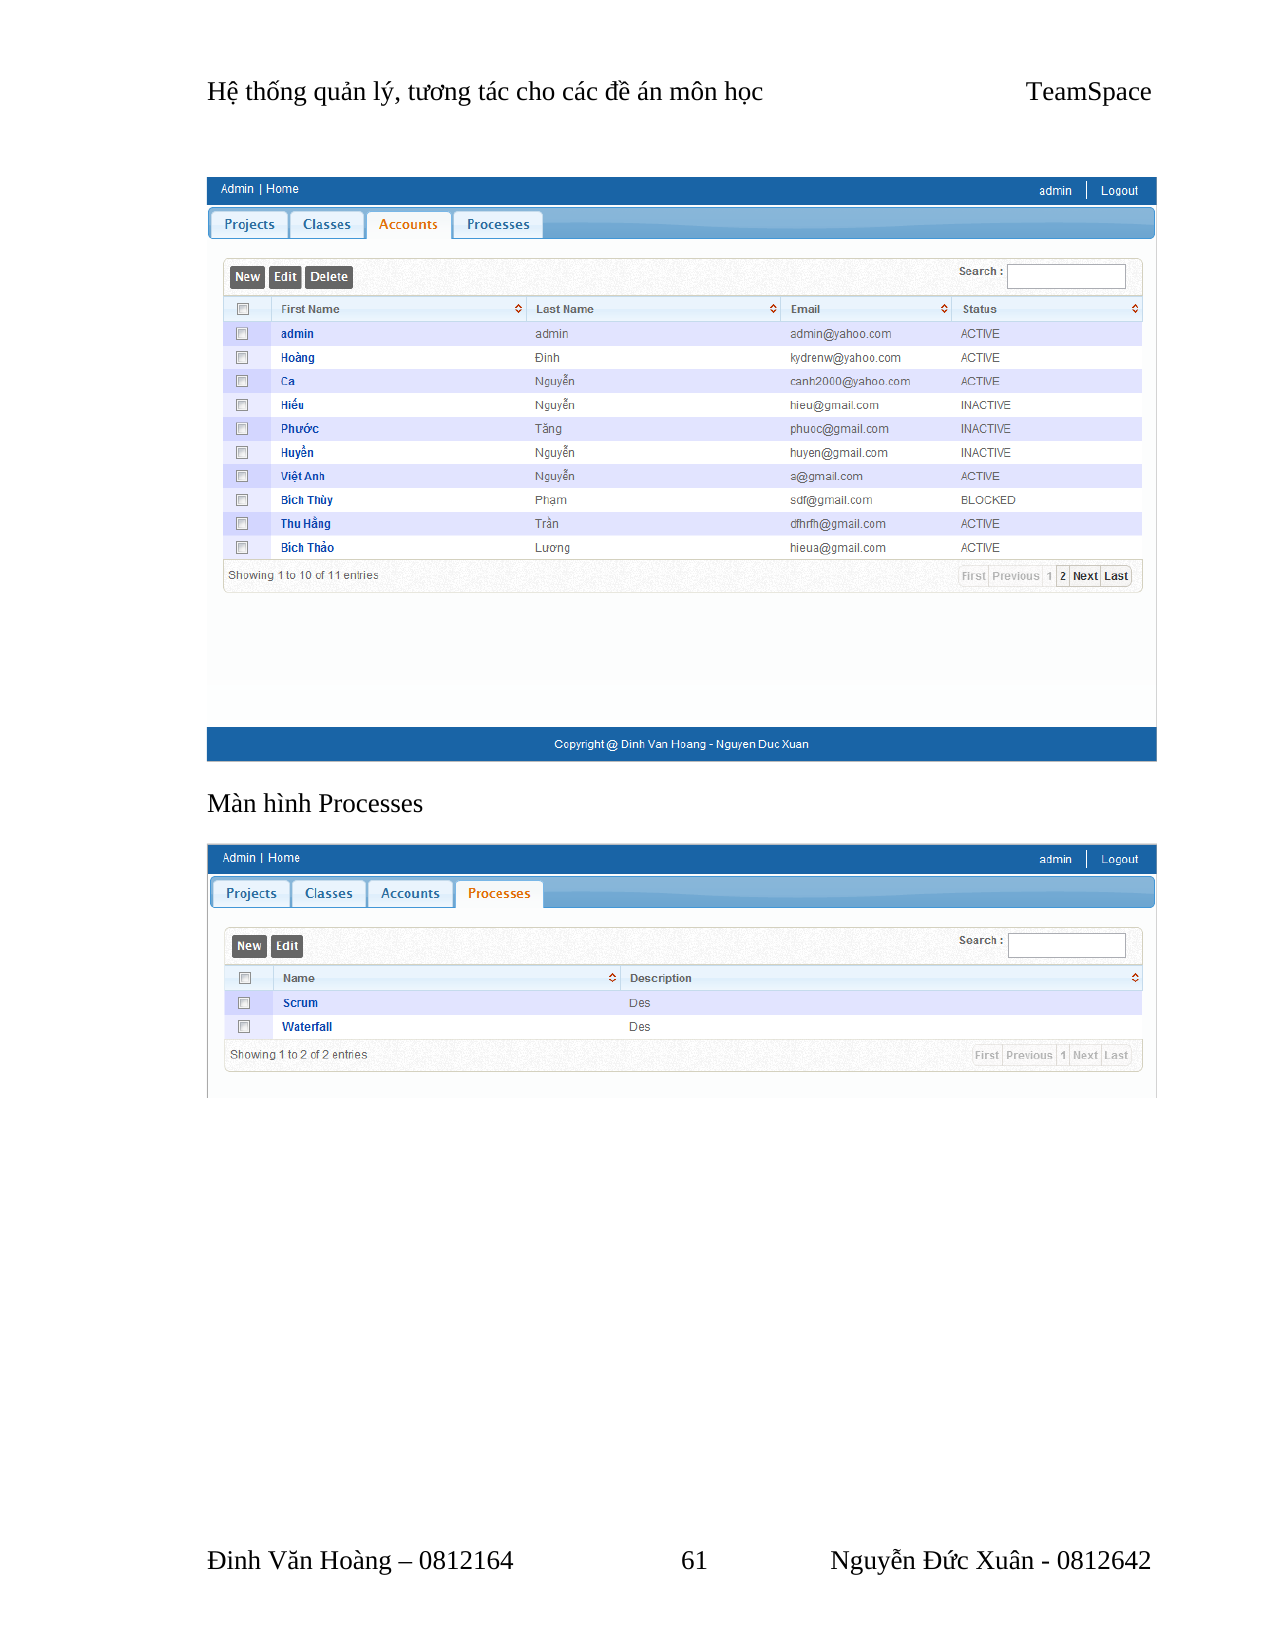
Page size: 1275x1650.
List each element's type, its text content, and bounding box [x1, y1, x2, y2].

picture [206, 177, 1157, 762]
text Màn hình Processes [207, 787, 1157, 818]
picture [206, 843, 1157, 1098]
